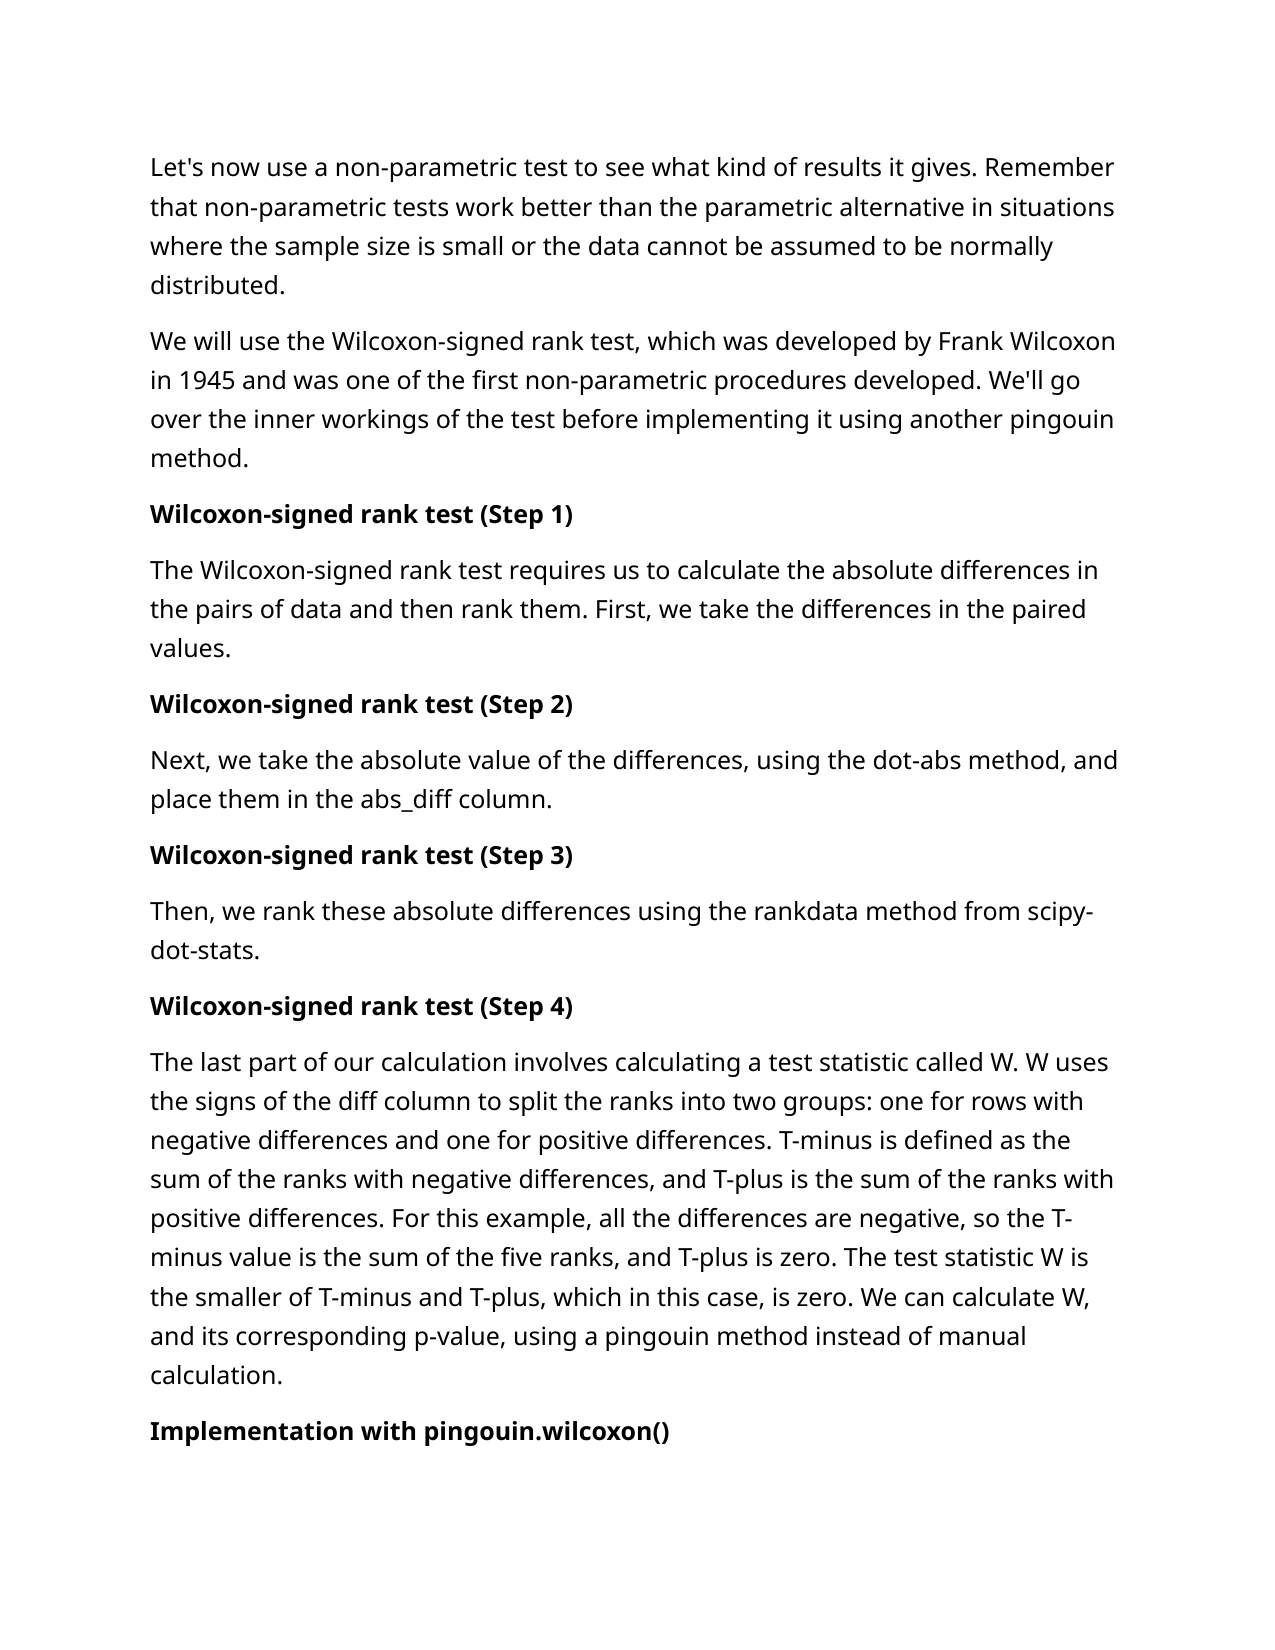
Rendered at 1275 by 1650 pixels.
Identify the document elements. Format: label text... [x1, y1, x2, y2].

text Wilcoxon-signed rank test (Step 1) [150, 497, 1125, 531]
text Wilcoxon-signed rank test (Step 2) [150, 687, 1125, 721]
text The last part of our calculation involves calculating a test statistic called W. W uses the signs of the diff column to split the ranks into two groups: one for rows with negative differences and one for positive differences. T-minus is defined as the sum of the ranks with negative differences, and T-plus is the sum of the ranks with positive differences. For this example, all the differences are negative, so the T-minus value is the sum of the five ranks, and T-plus is zero. The test statistic W is the smaller of T-minus and T-plus, which in this case, is zero. We can calculate W, and its corresponding p-value, using a pingouin method instead of manual calculation. [150, 1044, 1125, 1392]
text The Wilcoxon-signed rank test requires us to calculate the absolute differences in the pairs of data and then rank them. First, we take the differences in the paired values. [150, 552, 1125, 665]
text Then, we rank these absolute differences using the rankdata method from scipy-dot-stats. [150, 893, 1125, 967]
text Implementation with pingouin.wilcoxon() [150, 1413, 1125, 1447]
text Wilcoxon-signed rank test (Step 3) [150, 837, 1125, 872]
text Wilcoxon-signed rank test (Step 4) [150, 988, 1125, 1022]
text We will use the Wilcoxon-signed rank test, which was developed by Frank Wilcoxon in 1945 and was one of the first non-parametric procedures developed. We'll go over the inner workings of the test before implementing it using another pingouin method. [150, 323, 1125, 475]
text Next, we take the absolute value of the differences, using the dot-abs method, and place them in the abs_diff column. [150, 742, 1125, 816]
text Let's now use a non-parametric test to see what kind of results it gives. Remember that non-parametric tests work better than the parametric alternative in situations where the sample size is small or the data cannot be assumed to be normally distributed. [150, 150, 1125, 302]
